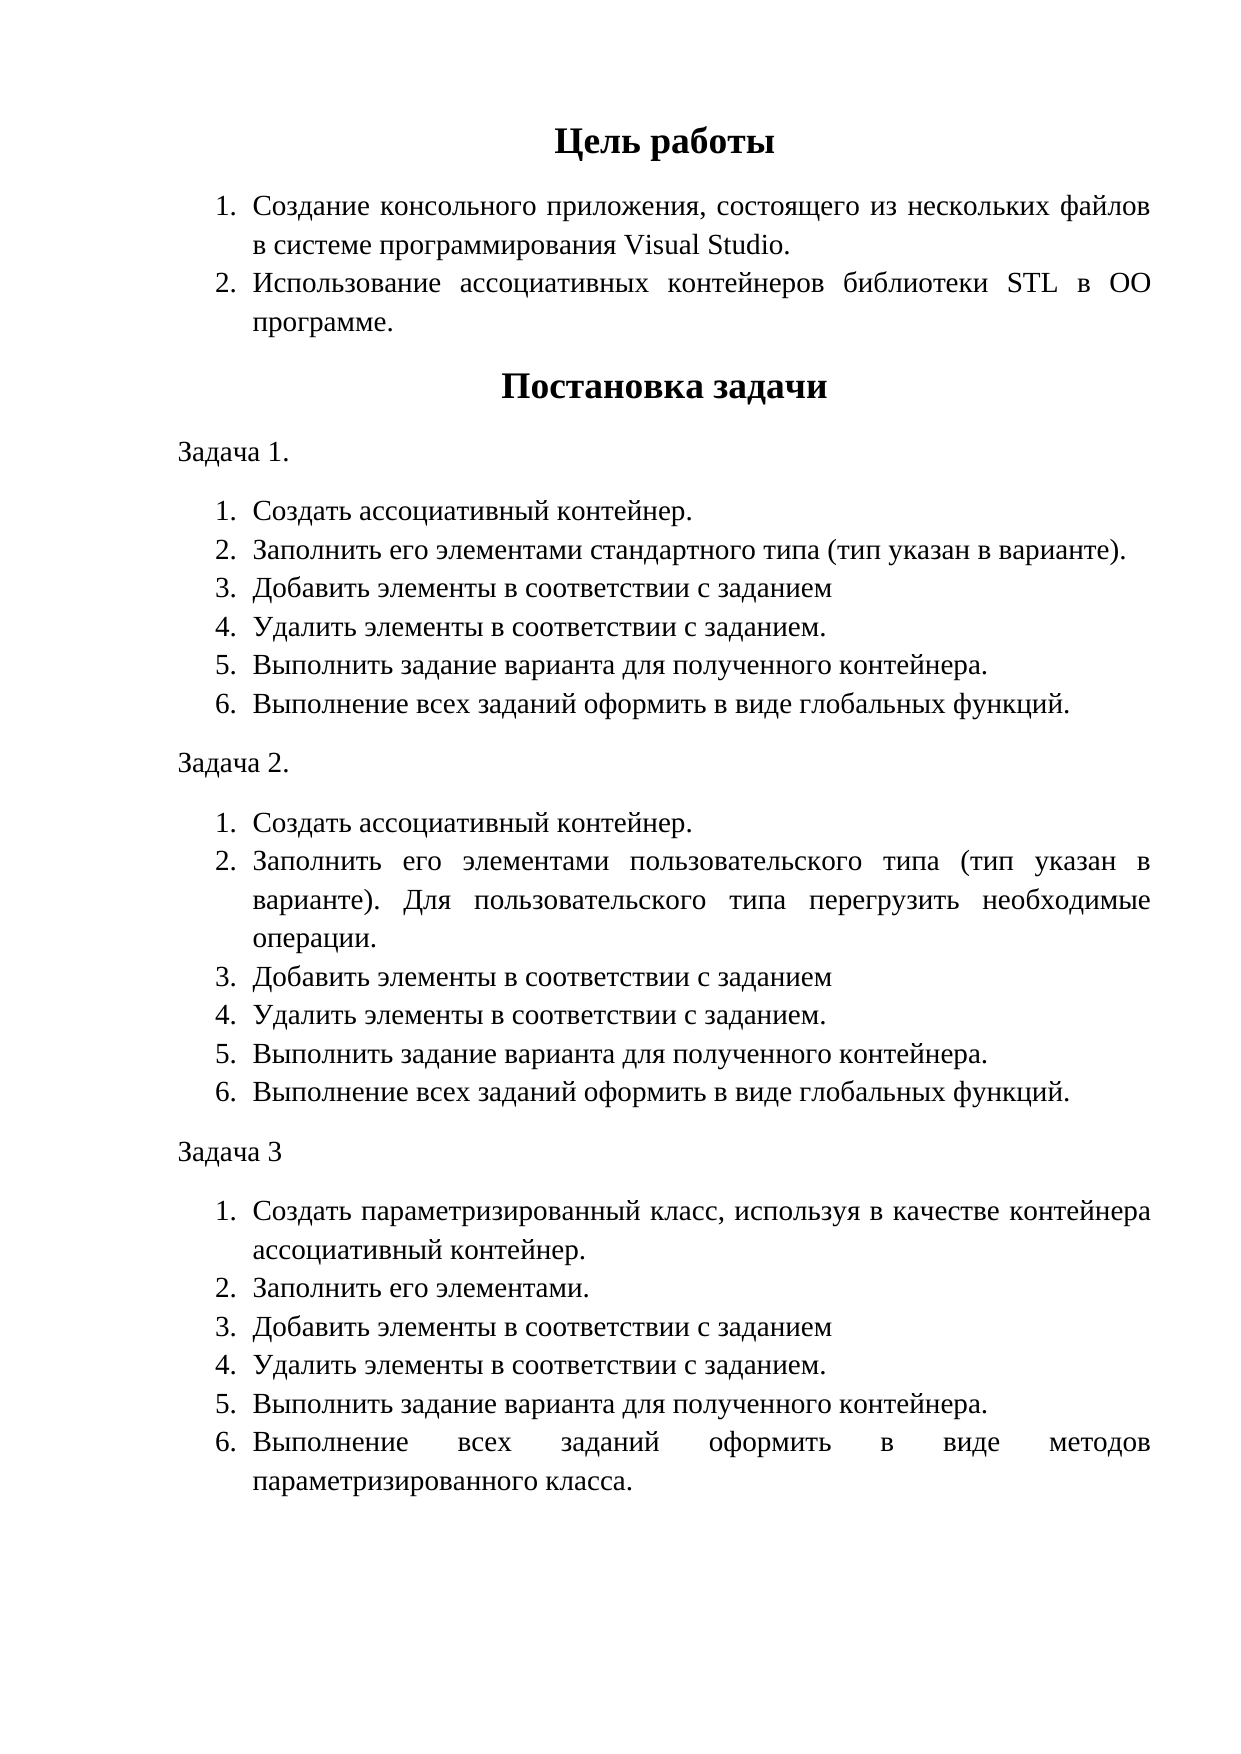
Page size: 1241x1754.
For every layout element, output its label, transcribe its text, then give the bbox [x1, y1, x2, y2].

list Выполнить задание варианта для полученного контейнера. [215, 1386, 1152, 1419]
list Добавить элементы в соответствии с заданием [215, 959, 1152, 992]
list Заполнить его элементами. [215, 1270, 1152, 1304]
list Выполнение всех заданий оформить в виде глобальных функций. [215, 1074, 1152, 1108]
list Выполнение всех заданий оформить в виде глобальных функций. [215, 686, 1152, 719]
list Добавить элементы в соответствии с заданием [215, 570, 1152, 604]
list Добавить элементы в соответствии с заданием [215, 1309, 1152, 1342]
text Цель работы [177, 118, 1152, 161]
list Удалить элементы в соответствии с заданием. [215, 609, 1152, 642]
text Постановка задачи [177, 363, 1152, 407]
list Выполнить задание варианта для полученного контейнера. [215, 647, 1152, 681]
list Создать ассоциативный контейнер. [215, 805, 1152, 838]
list Создать параметризированный класс, используя в качестве контейнера ассоциативный контейнер. [215, 1193, 1152, 1265]
list Выполнить задание варианта для полученного контейнера. [215, 1036, 1152, 1069]
list Использование ассоциативных контейнеров библиотеки STL в ОО программе. [215, 266, 1152, 338]
list Удалить элементы в соответствии с заданием. [215, 997, 1152, 1031]
list Удалить элементы в соответствии с заданием. [215, 1347, 1152, 1381]
list Создать ассоциативный контейнер. [215, 493, 1152, 527]
text Задача 1. [177, 434, 1152, 467]
list Выполнение всех заданий оформить в виде методов параметризированного класса. [215, 1424, 1152, 1497]
list Заполнить его элементами пользовательского типа (тип указан в варианте). Для пользовательского типа перегрузить необходимые операции. [215, 843, 1152, 954]
list Создание консольного приложения, состоящего из нескольких файлов в системе программирования Visual Studio. [215, 188, 1152, 261]
list Заполнить его элементами стандартного типа (тип указан в варианте). [215, 532, 1152, 565]
text Задача 3 [177, 1134, 1152, 1167]
text Задача 2. [177, 745, 1152, 779]
